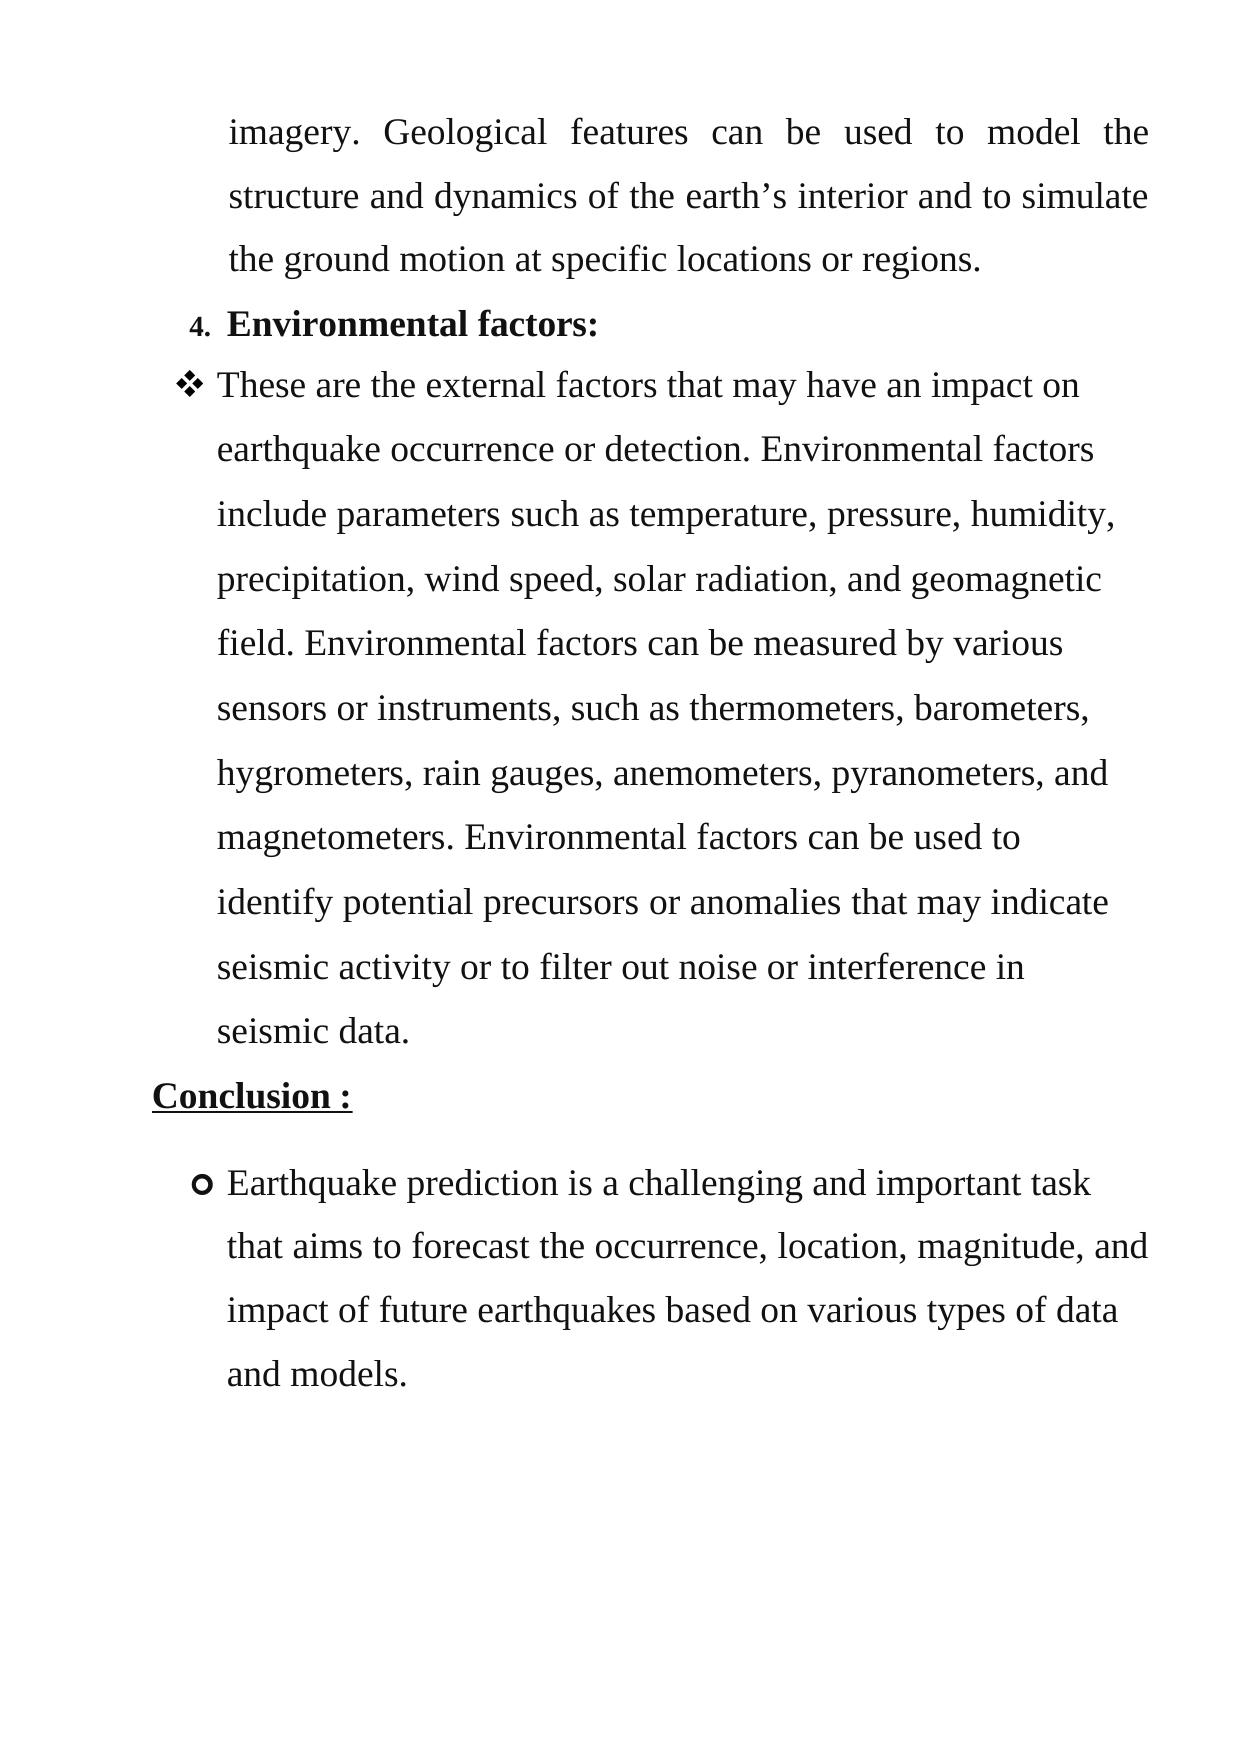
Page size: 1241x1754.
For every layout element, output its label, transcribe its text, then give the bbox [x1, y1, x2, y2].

text imagery. Geological features can be used to model the structure and dynamics of the earth’s interior and to simulate the ground motion at specific locations or regions. [228, 109, 1151, 280]
list Earthquake prediction is a challenging and important task that aims to forecast the occurrence, location, magnitude, and impact of future earthquakes based on various types of data and models. [189, 1160, 1149, 1394]
list These are the external factors that may have an impact on earthquake occurrence or detection. Environmental factors include parameters such as temperature, pressure, humidity, precipitation, wind speed, solar radiation, and geomagnetic field. Environmental factors can be measured by various sensors or instruments, such as thermometers, barometers, hygrometers, rain gauges, anemometers, pyranometers, and magnetometers. Environmental factors can be used to identify potential precursors or anomalies that may indicate seismic activity or to filter out noise or interference in seismic data. [173, 362, 1138, 1052]
list Environmental factors: [189, 301, 1201, 344]
text Conclusion : [152, 1073, 1201, 1117]
